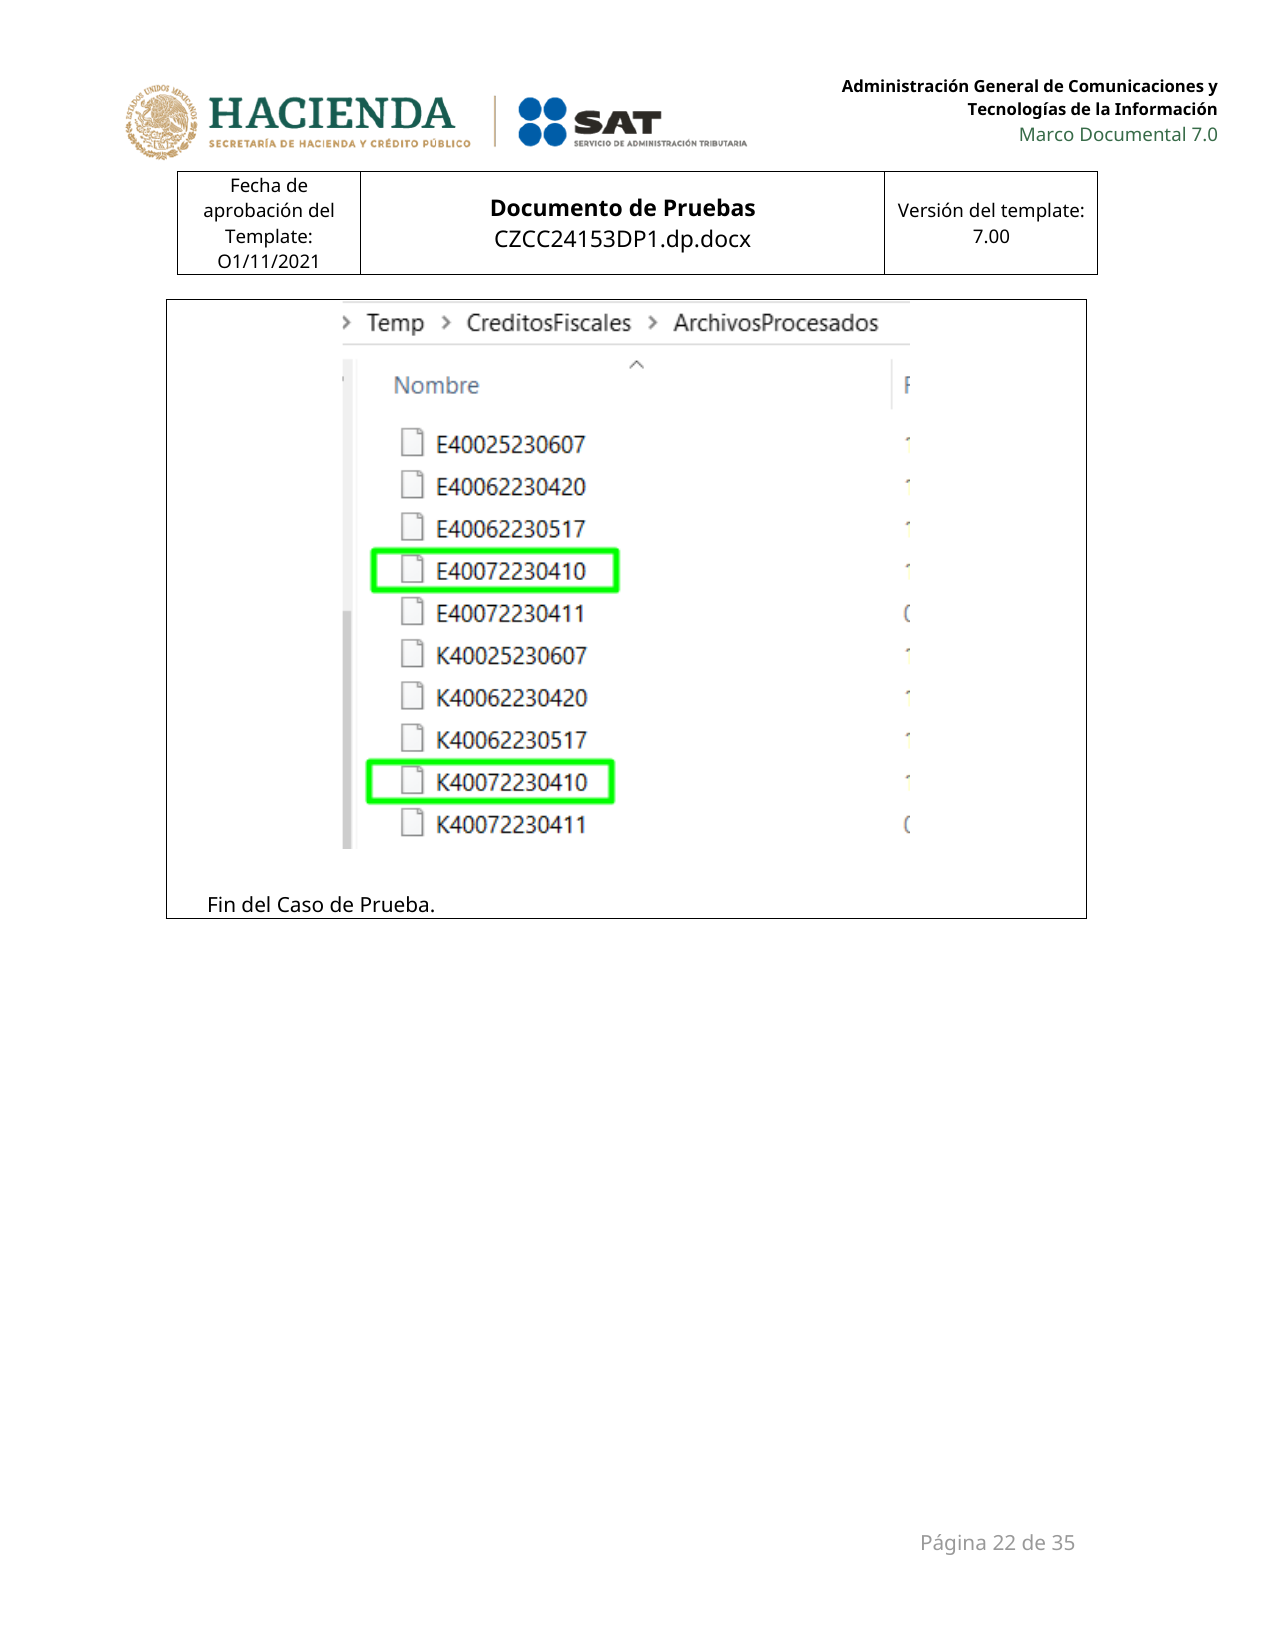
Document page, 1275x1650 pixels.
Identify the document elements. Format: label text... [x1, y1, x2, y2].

picture [114, 75, 763, 171]
picture [342, 300, 910, 849]
